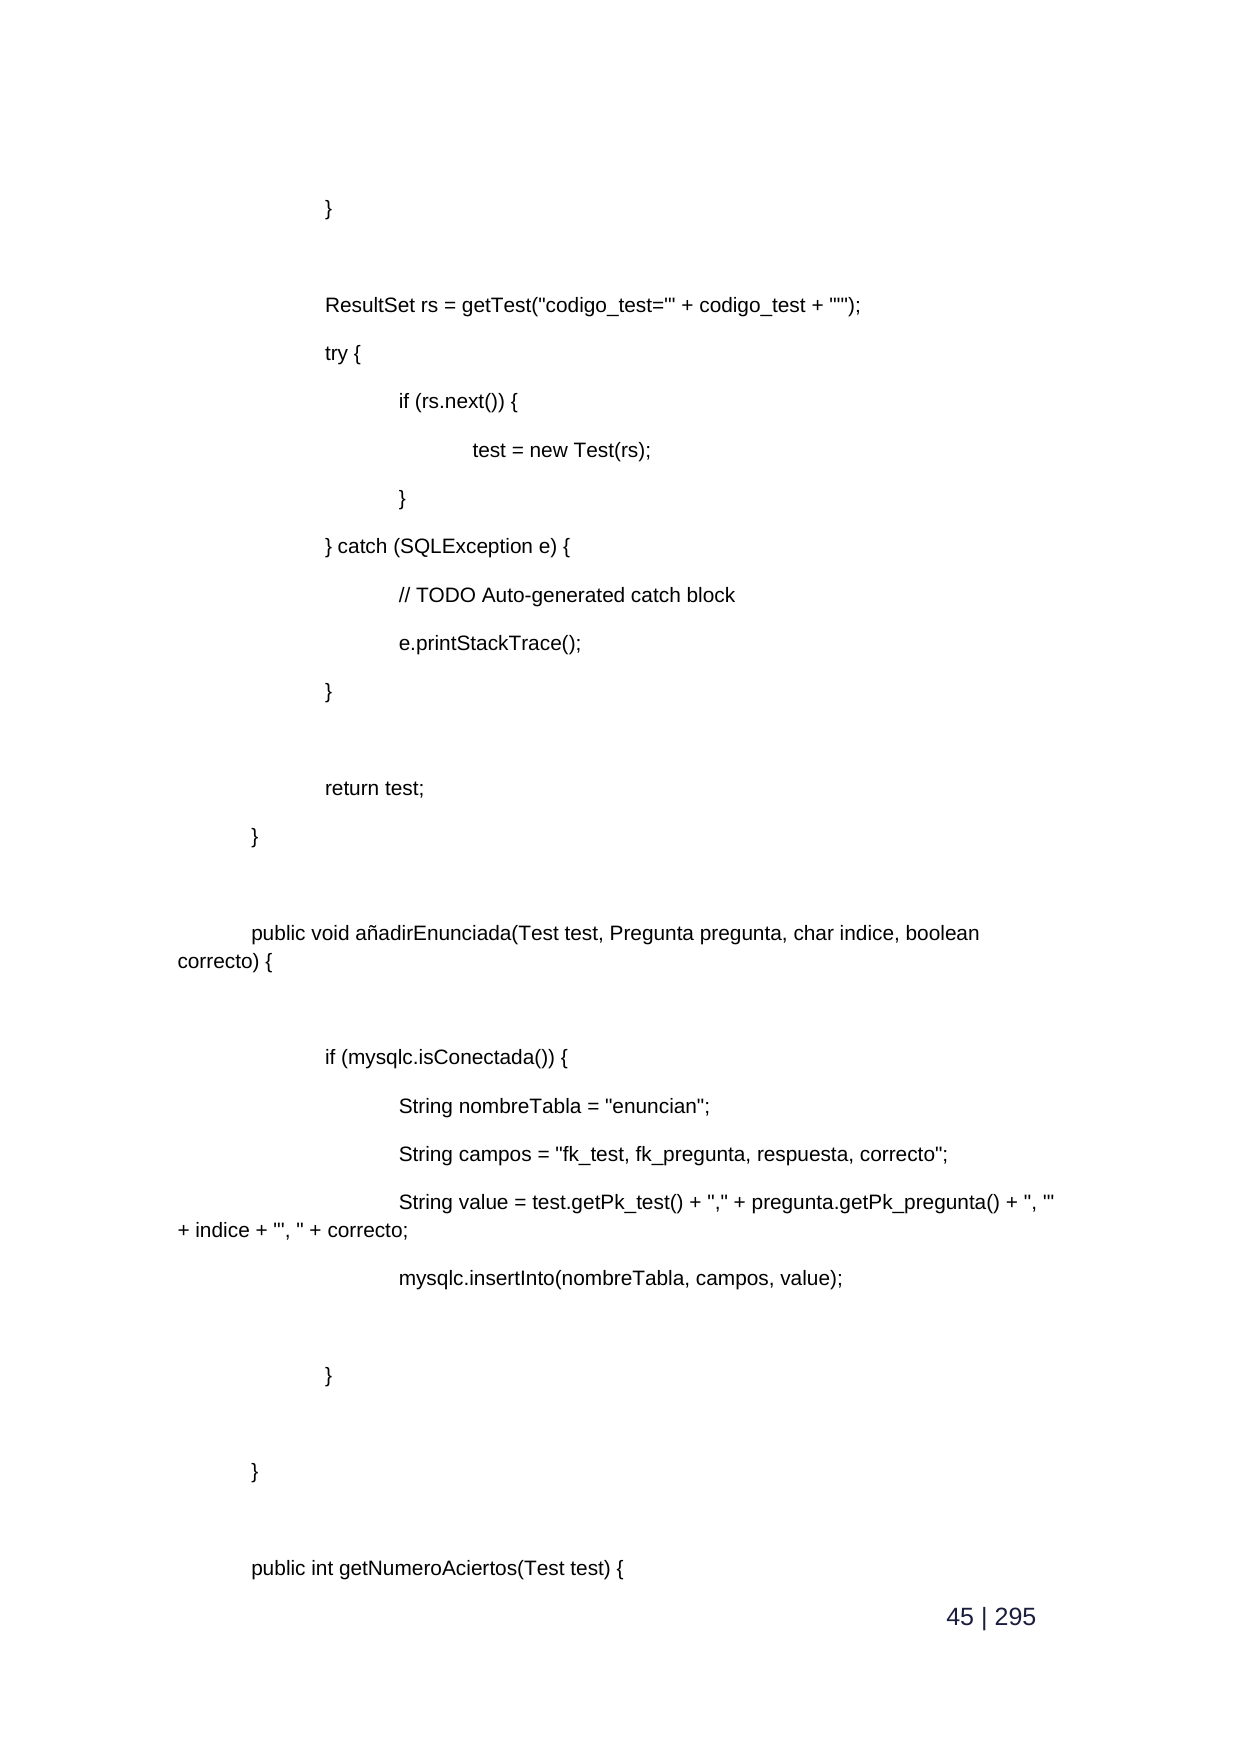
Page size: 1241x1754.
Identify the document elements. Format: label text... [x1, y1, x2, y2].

text String nombreTabla = "enuncian"; [177, 1093, 1063, 1117]
text // TODO Auto-generated catch block [177, 583, 1063, 607]
text public void añadirEnunciada(Test test, Pregunta pregunta, char indice, boolean correcto) { [177, 921, 1063, 972]
text } [177, 824, 1063, 848]
text ResultSet rs = getTest("codigo_test='" + codigo_test + "'"); [177, 293, 1063, 317]
text return test; [177, 776, 1063, 800]
text e.printStackTrace(); [177, 631, 1063, 655]
text test = new Test(rs); [177, 438, 1063, 462]
text mysqlc.insertInto(nombreTabla, campos, value); [177, 1266, 1063, 1290]
text } [177, 679, 1063, 703]
text } catch (SQLException e) { [177, 534, 1063, 558]
text } [177, 196, 1063, 220]
text if (mysqlc.isConectada()) { [177, 1045, 1063, 1069]
text String value = test.getPk_test() + "," + pregunta.getPk_pregunta() + ", '" + indice + "', " + correcto; [177, 1190, 1063, 1242]
text } [177, 1363, 1063, 1387]
text if (rs.next()) { [177, 389, 1063, 413]
text String campos = "fk_test, fk_pregunta, respuesta, correcto"; [177, 1142, 1063, 1166]
text } [177, 486, 1063, 510]
text } [177, 1459, 1063, 1483]
text try { [177, 341, 1063, 365]
text public int getNumeroAciertos(Test test) { [177, 1556, 1063, 1580]
